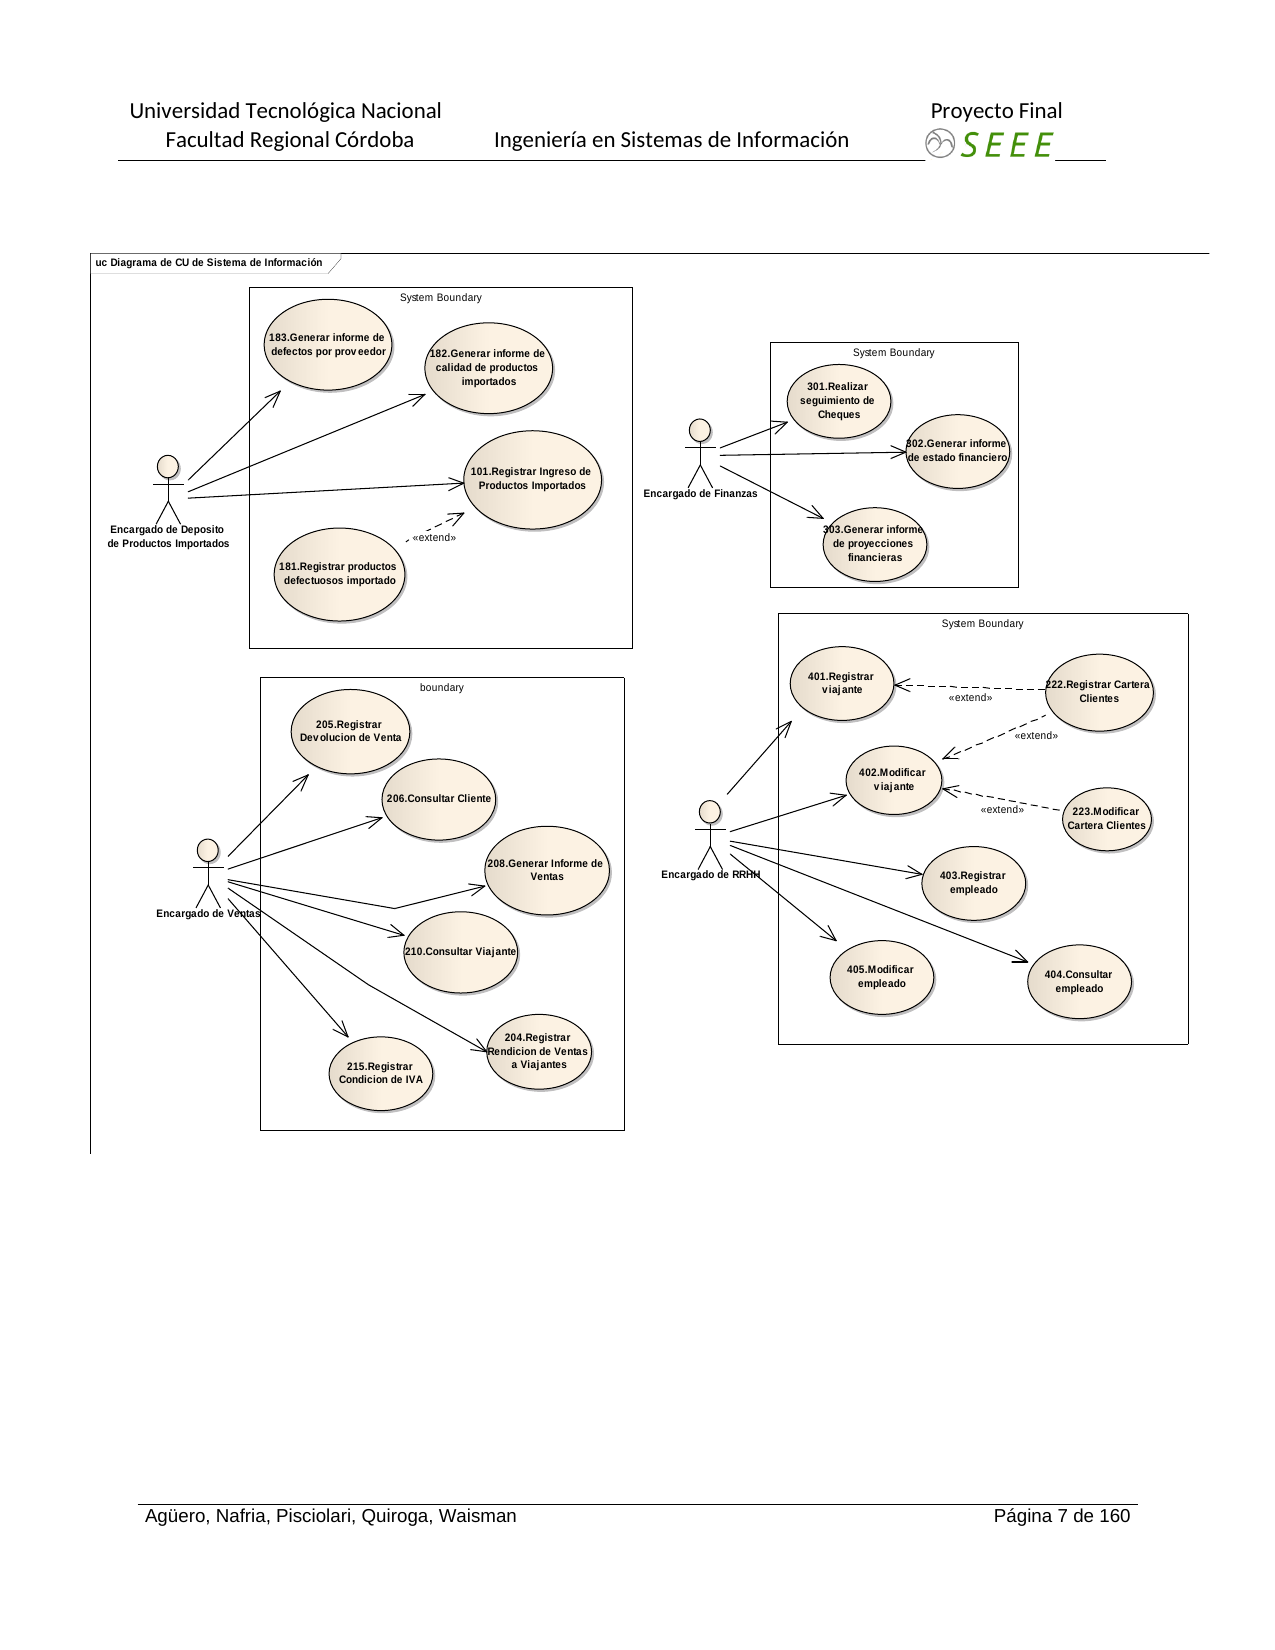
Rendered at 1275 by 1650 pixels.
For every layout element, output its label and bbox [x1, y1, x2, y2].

picture [925, 125, 1056, 161]
